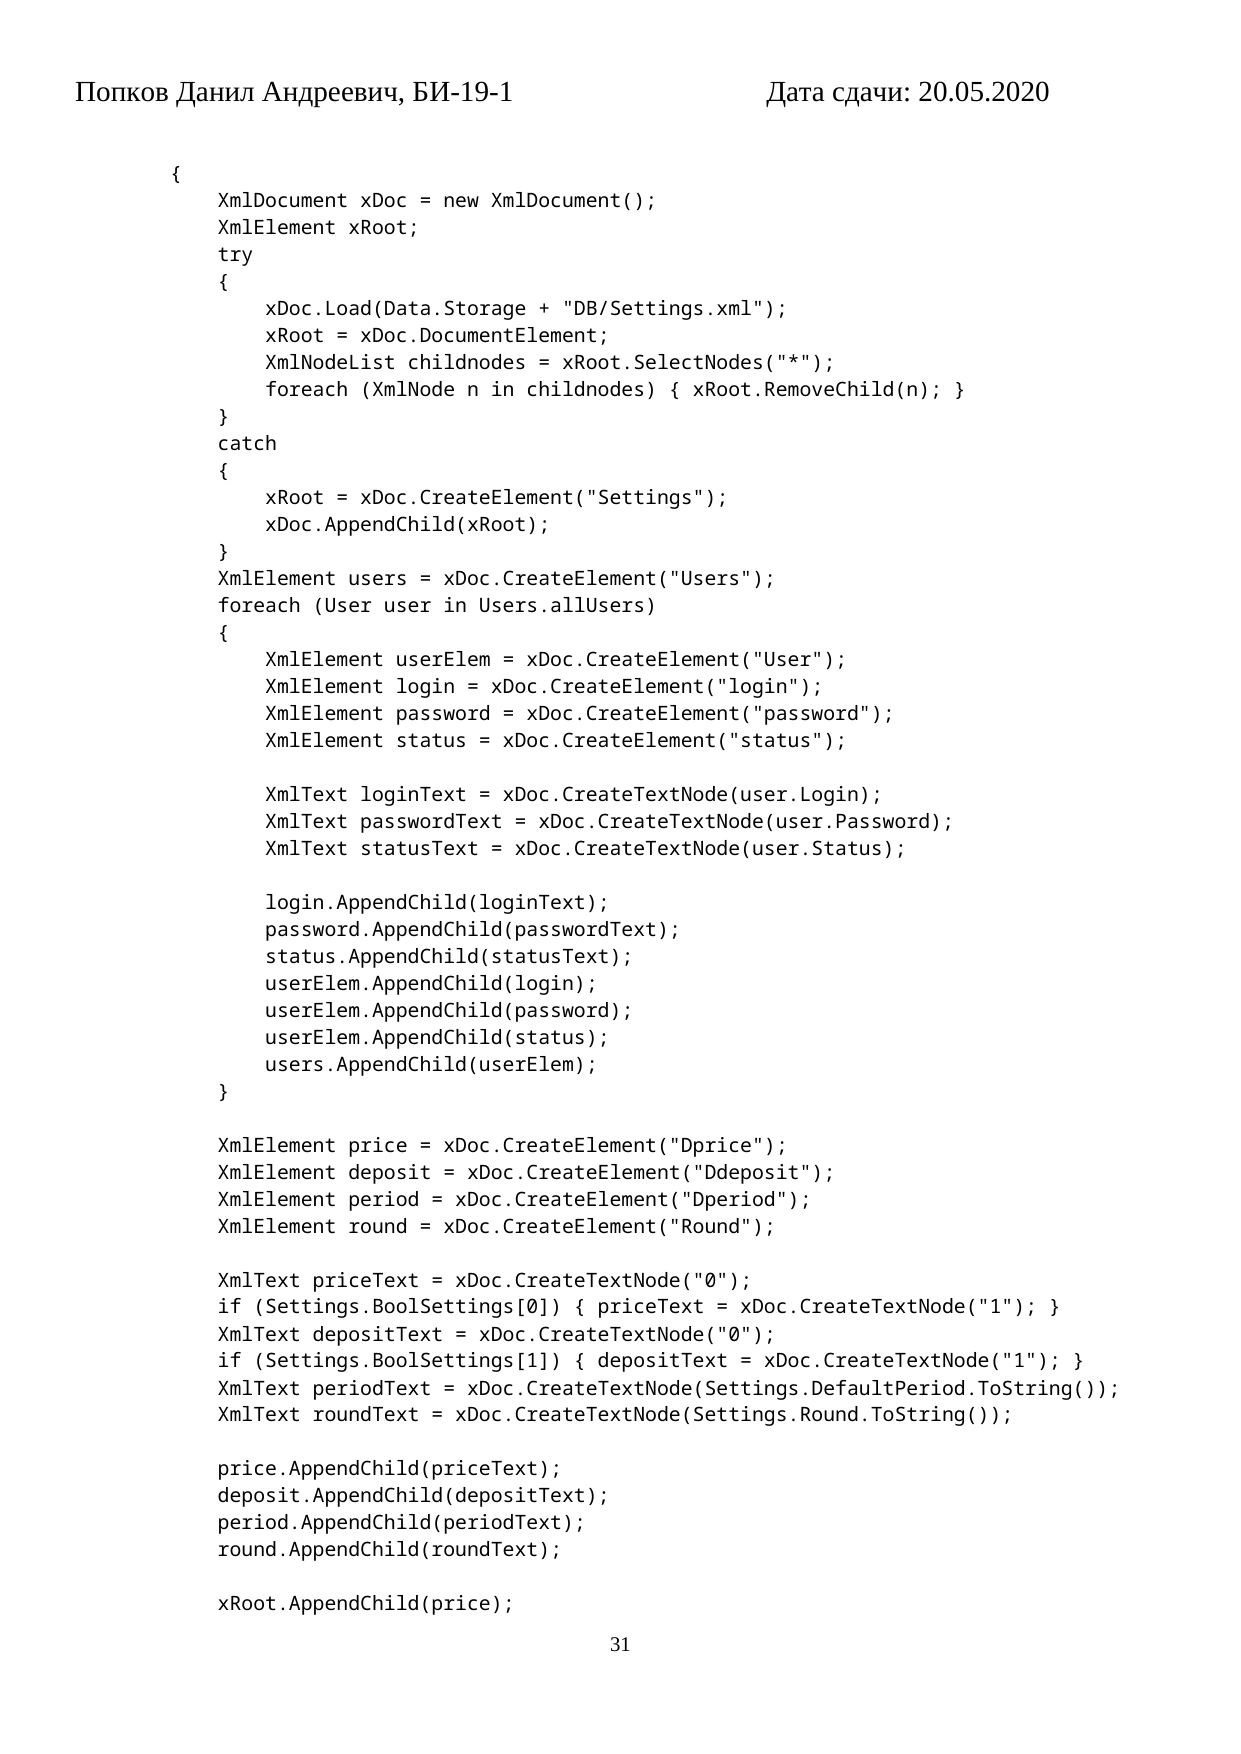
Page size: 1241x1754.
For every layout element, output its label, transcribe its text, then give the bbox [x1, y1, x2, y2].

text price.AppendChild(priceText); [75, 1455, 1165, 1482]
text if (Settings.BoolSettings[1]) { depositText = xDoc.CreateTextNode("1"); } [75, 1347, 1165, 1374]
text xRoot = xDoc.CreateElement("Settings"); [75, 483, 1165, 510]
text login.AppendChild(loginText); [75, 888, 1165, 915]
text { [75, 456, 1165, 483]
text XmlElement userElem = xDoc.CreateElement("User"); [75, 645, 1165, 672]
text password.AppendChild(passwordText); [75, 915, 1165, 942]
text xRoot.AppendChild(price); [75, 1589, 1165, 1617]
text catch [75, 429, 1165, 456]
text XmlText periodText = xDoc.CreateTextNode(Settings.DefaultPeriod.ToString()); [75, 1374, 1165, 1401]
text try [75, 241, 1165, 268]
text xDoc.AppendChild(xRoot); [75, 510, 1165, 537]
text { [75, 160, 1165, 187]
text status.AppendChild(statusText); [75, 942, 1165, 969]
text XmlElement xRoot; [75, 214, 1165, 241]
text round.AppendChild(roundText); [75, 1536, 1165, 1563]
text userElem.AppendChild(login); [75, 969, 1165, 996]
text period.AppendChild(periodText); [75, 1509, 1165, 1536]
text { [75, 618, 1165, 645]
text xRoot = xDoc.DocumentElement; [75, 322, 1165, 348]
text XmlText statusText = xDoc.CreateTextNode(user.Status); [75, 834, 1165, 861]
text XmlElement price = xDoc.CreateElement("Dprice"); [75, 1131, 1165, 1158]
text XmlElement deposit = xDoc.CreateElement("Ddeposit"); [75, 1158, 1165, 1185]
text XmlElement password = xDoc.CreateElement("password"); [75, 699, 1165, 726]
text deposit.AppendChild(depositText); [75, 1482, 1165, 1509]
text XmlNodeList childnodes = xRoot.SelectNodes("*"); [75, 348, 1165, 376]
text XmlDocument xDoc = new XmlDocument(); [75, 187, 1165, 214]
text XmlText loginText = xDoc.CreateTextNode(user.Login); [75, 780, 1165, 807]
text users.AppendChild(userElem); [75, 1050, 1165, 1077]
text { [75, 268, 1165, 294]
text if (Settings.BoolSettings[0]) { priceText = xDoc.CreateTextNode("1"); } [75, 1293, 1165, 1320]
text XmlElement round = xDoc.CreateElement("Round"); [75, 1212, 1165, 1239]
text } [75, 537, 1165, 564]
text XmlElement users = xDoc.CreateElement("Users"); [75, 564, 1165, 591]
text XmlText priceText = xDoc.CreateTextNode("0"); [75, 1266, 1165, 1293]
text xDoc.Load(Data.Storage + "DB/Settings.xml"); [75, 294, 1165, 322]
text XmlElement status = xDoc.CreateElement("status"); [75, 726, 1165, 753]
text foreach (XmlNode n in childnodes) { xRoot.RemoveChild(n); } [75, 376, 1165, 402]
text XmlElement period = xDoc.CreateElement("Dperiod"); [75, 1185, 1165, 1212]
text userElem.AppendChild(password); [75, 996, 1165, 1023]
text foreach (User user in Users.allUsers) [75, 591, 1165, 618]
text XmlText depositText = xDoc.CreateTextNode("0"); [75, 1320, 1165, 1347]
text XmlElement login = xDoc.CreateElement("login"); [75, 672, 1165, 699]
text XmlText roundText = xDoc.CreateTextNode(Settings.Round.ToString()); [75, 1401, 1165, 1428]
text } [75, 402, 1165, 429]
text userElem.AppendChild(status); [75, 1023, 1165, 1050]
text } [75, 1077, 1165, 1104]
text XmlText passwordText = xDoc.CreateTextNode(user.Password); [75, 807, 1165, 834]
